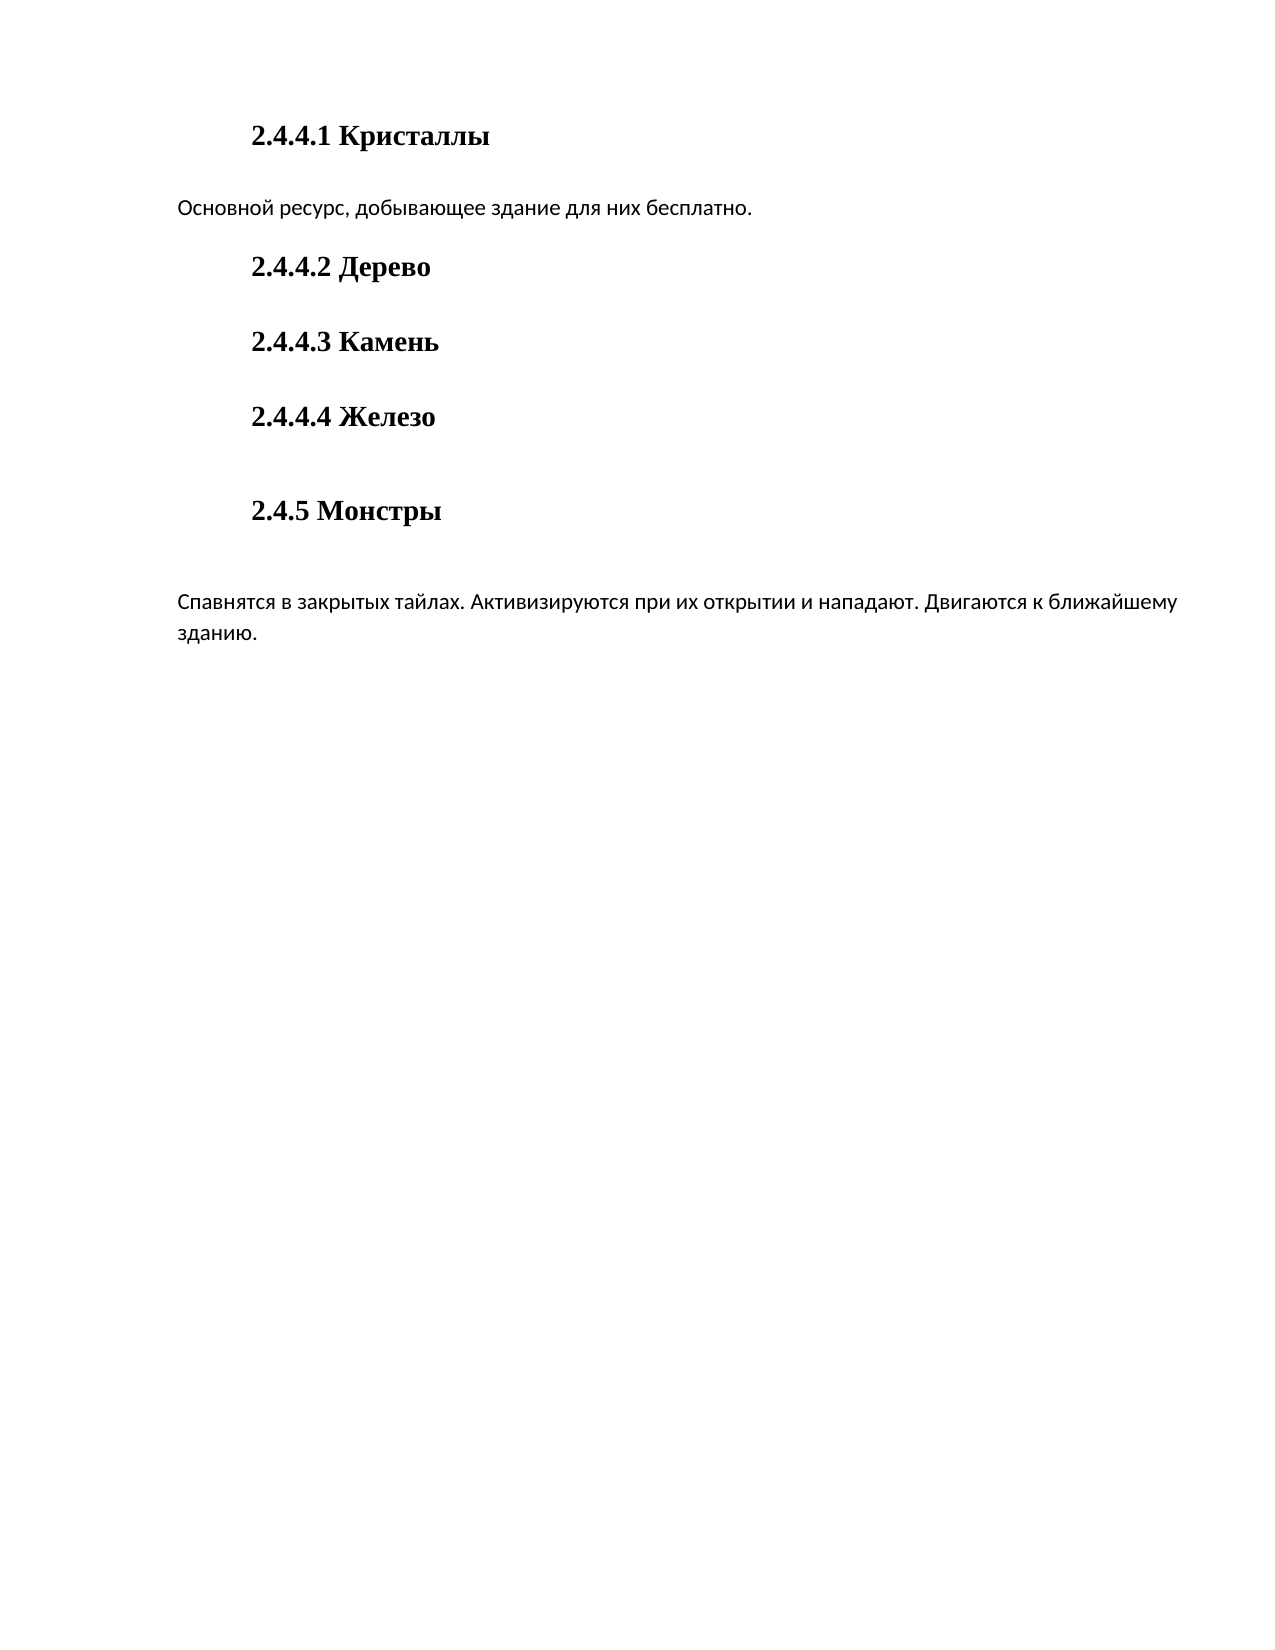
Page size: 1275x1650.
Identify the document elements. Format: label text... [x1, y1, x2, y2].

text Спавнятся в закрытых тайлах. Активизируются при их открытии и нападают. Двигаются к ближайшему зданию. [177, 587, 1186, 646]
subtitle Кристаллы [177, 118, 1186, 152]
subtitle Железо [177, 399, 1186, 433]
subtitle Монстры [177, 493, 1186, 527]
subtitle Камень [177, 324, 1186, 357]
text Основной ресурс, добывающее здание для них бесплатно. [177, 193, 1186, 221]
subtitle Дерево [177, 249, 1186, 282]
